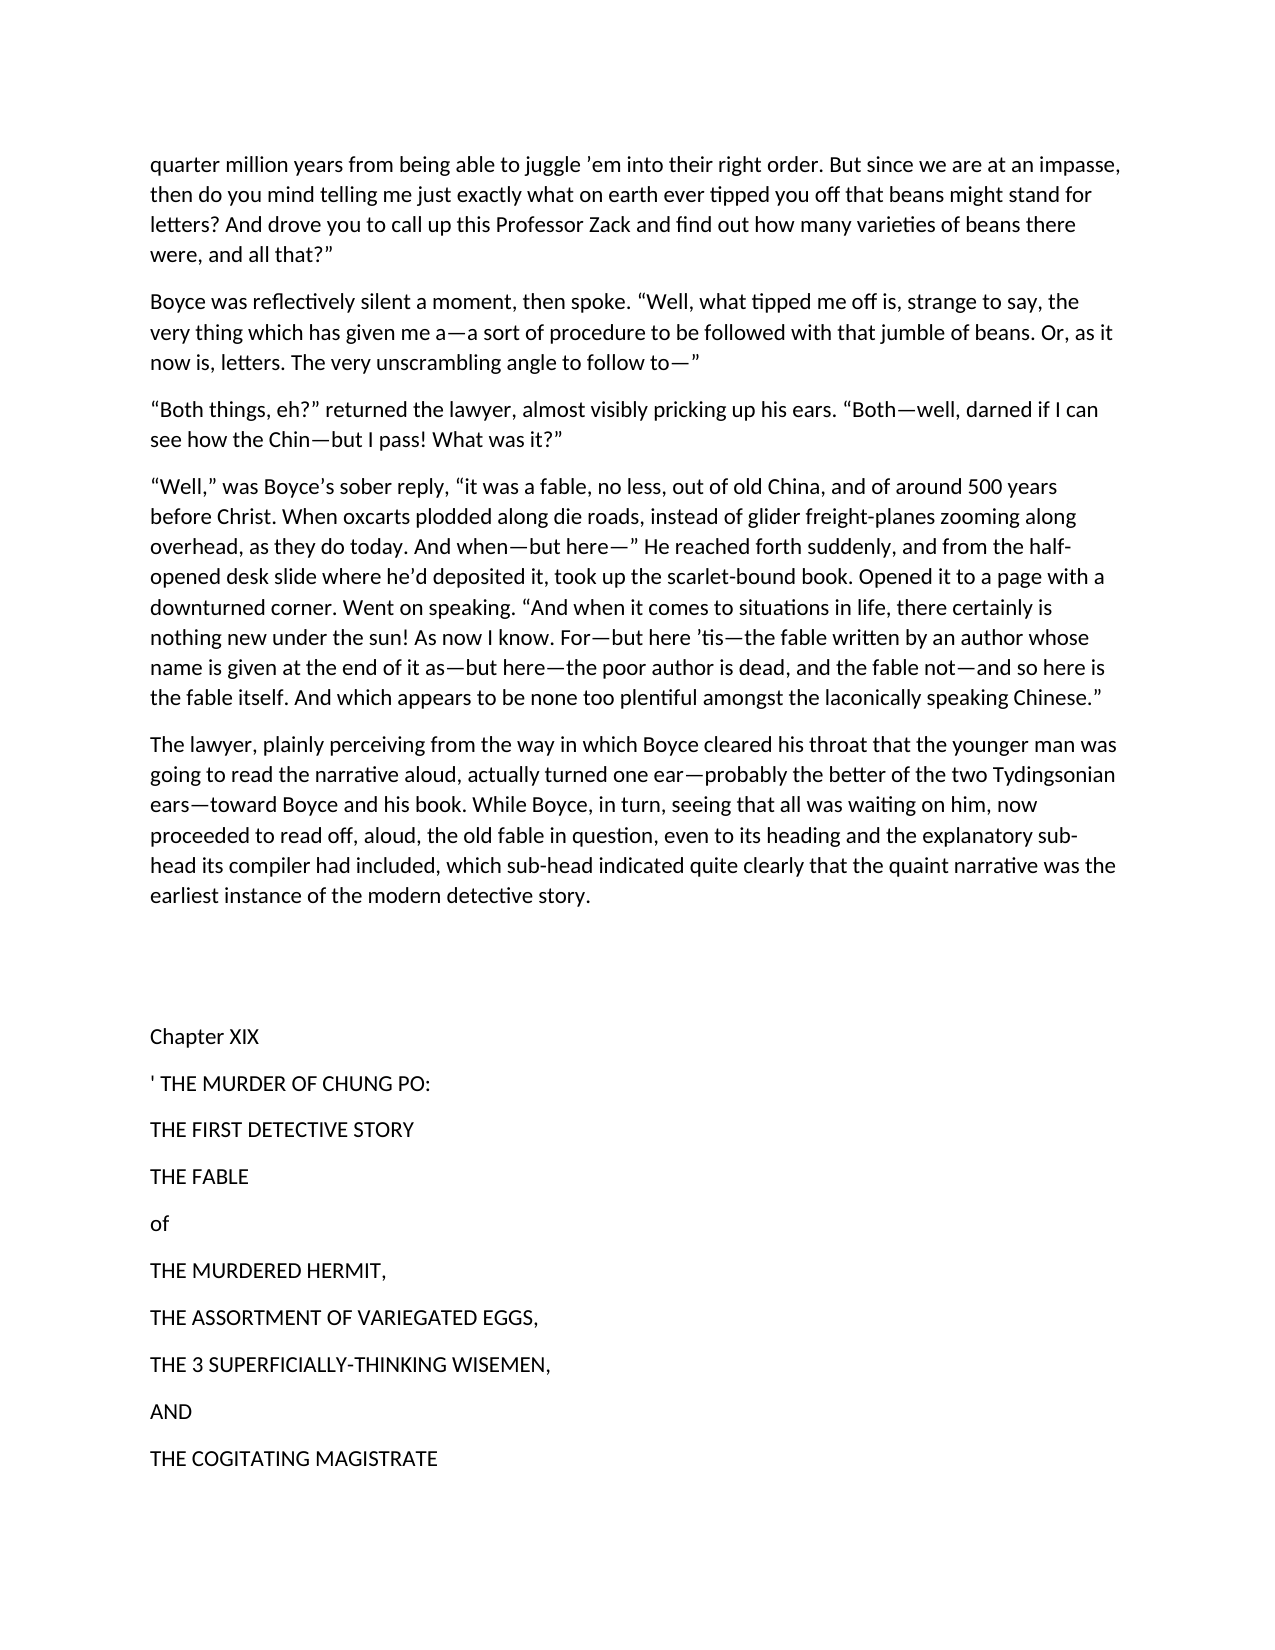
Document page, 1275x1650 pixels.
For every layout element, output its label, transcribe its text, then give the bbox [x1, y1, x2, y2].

text Chapter XIX [150, 1022, 1125, 1050]
text THE MURDERED HERMIT, [150, 1256, 1125, 1284]
text “Well,” was Boyce’s sober reply, “it was a fable, no less, out of old China, and of around 500 years before Christ. When oxcarts plodded along die roads, instead of glider freight-planes zooming along overhead, as they do today. And when—but here—” He reached forth suddenly, and from the half-opened desk slide where he’d deposited it, took up the scarlet-bound book. Opened it to a page with a downturned corner. Went on speaking. “And when it comes to situations in life, there certainly is nothing new under the sun! As now I know. For—but here ’tis—the fable written by an author whose name is given at the end of it as—but here—the poor author is dead, and the fable not—and so here is the fable itself. And which appears to be none too plentiful amongst the laconically speaking Chinese.” [150, 472, 1125, 711]
text “Both things, eh?” returned the lawyer, almost visibly pricking up his ears. “Both—well, darned if I can see how the Chin—but I pass! What was it?” [150, 395, 1125, 453]
text Boyce was reflectively silent a moment, then spoke. “Well, what tipped me off is, strange to say, the very thing which has given me a—a sort of procedure to be followed with that jumble of beans. Or, as it now is, letters. The very unscrambling angle to follow to—” [150, 287, 1125, 376]
text THE FABLE [150, 1162, 1125, 1191]
text THE FIRST DETECTIVE STORY [150, 1116, 1125, 1144]
text AND [150, 1397, 1125, 1425]
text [150, 150, 1125, 269]
text of [150, 1209, 1125, 1237]
text ' THE MURDER OF CHUNG PO: [150, 1069, 1125, 1097]
text The lawyer, plainly perceiving from the way in which Boyce cleared his throat that the younger man was going to read the narrative aloud, actually turned one ear—probably the better of the two Tydingsonian ears—toward Boyce and his book. While Boyce, in turn, seeing that all was waiting on him, now proceeded to read off, aloud, the old fable in question, even to its heading and the explanatory sub-head its compiler had included, which sub-head indicated quite clearly that the quaint narrative was the earliest instance of the modern detective story. [150, 730, 1125, 909]
text THE 3 SUPERFICIALLY-THINKING WISEMEN, [150, 1350, 1125, 1378]
text THE ASSORTMENT OF VARIEGATED EGGS, [150, 1303, 1125, 1331]
text THE COGITATING MAGISTRATE [150, 1444, 1125, 1472]
